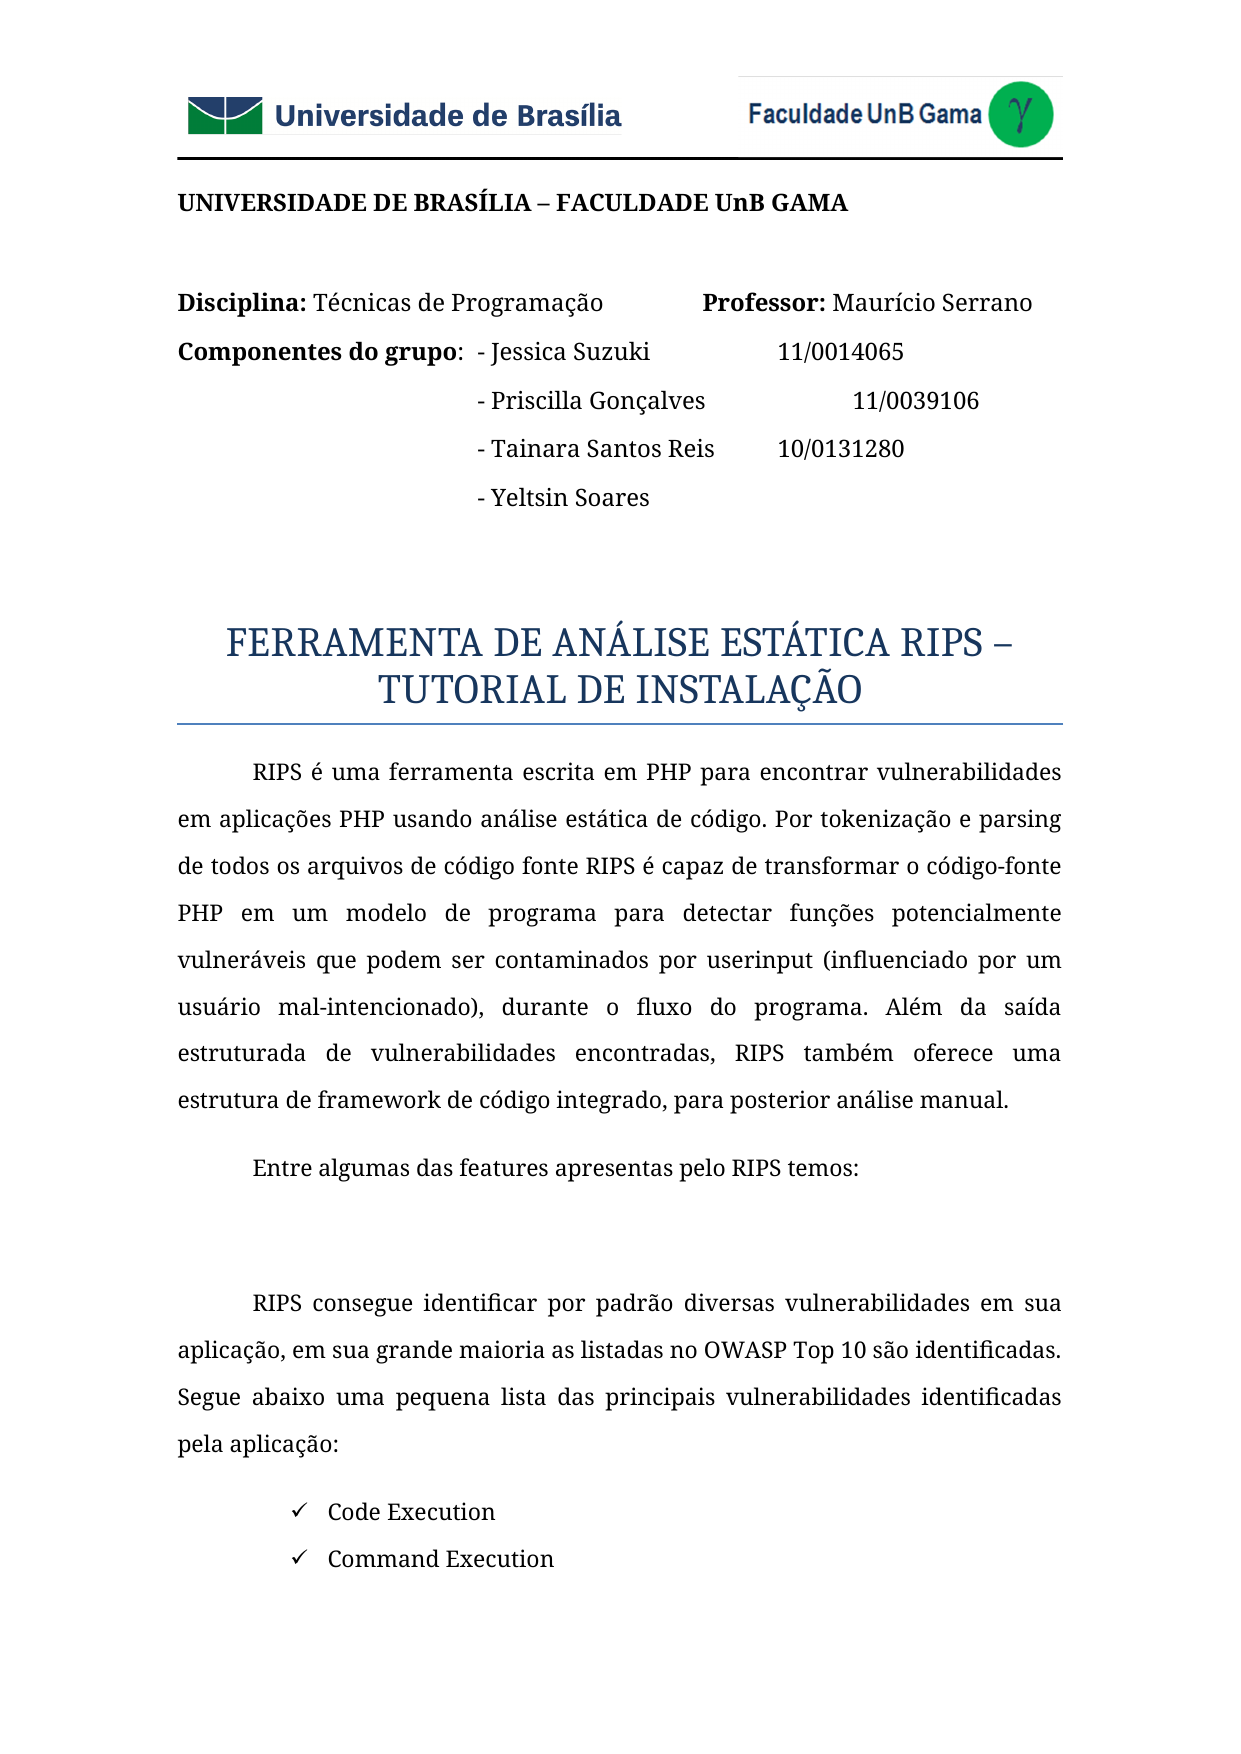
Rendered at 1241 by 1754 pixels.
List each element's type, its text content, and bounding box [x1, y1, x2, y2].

text Componentes do grupo: - Jessica Suzuki 11/0014065 [177, 334, 1063, 367]
text RIPS é uma ferramenta escrita em PHP para encontrar vulnerabilidades em aplicações PHP usando análise estática de código. Por tokenização e parsing de todos os arquivos de código fonte RIPS é capaz de transformar o código-fonte PHP em um modelo de programa para detectar funções potencialmente vulneráveis​ que podem ser contaminados por userinput (influenciado por um usuário mal-intencionado), durante o fluxo do programa. Além da saída estruturada de vulnerabilidades encontradas, RIPS também oferece uma estrutura de framework de código integrado, para posterior análise manual. [177, 756, 1063, 1115]
text UNIVERSIDADE DE BRASÍLIA – FACULDADE UnB GAMA [177, 186, 1063, 218]
text Disciplina: Técnicas de Programação Professor: Maurício Serrano [177, 286, 1063, 318]
text - Tainara Santos Reis 10/0131280 [177, 432, 1063, 465]
list Code Execution [290, 1496, 1063, 1527]
picture [177, 73, 1063, 186]
text RIPS consegue identificar por padrão diversas vulnerabilidades em sua aplicação, em sua grande maioria as listadas no OWASP Top 10 são identificadas. Segue abaixo uma pequena lista das principais vulnerabilidades identificadas pela aplicação: [177, 1287, 1063, 1459]
list Command Execution [290, 1542, 1063, 1574]
title FERRAMENTA DE ANÁLISE ESTÁTICA RIPS – [177, 618, 1063, 666]
title TUTORIAL DE INSTALAÇÃO [177, 666, 1063, 723]
text - Yeltsin Soares [177, 481, 1063, 514]
text - Priscilla Gonçalves 11/0039106 [177, 383, 1063, 416]
text Entre algumas das features apresentas pelo RIPS temos: [177, 1152, 1063, 1183]
